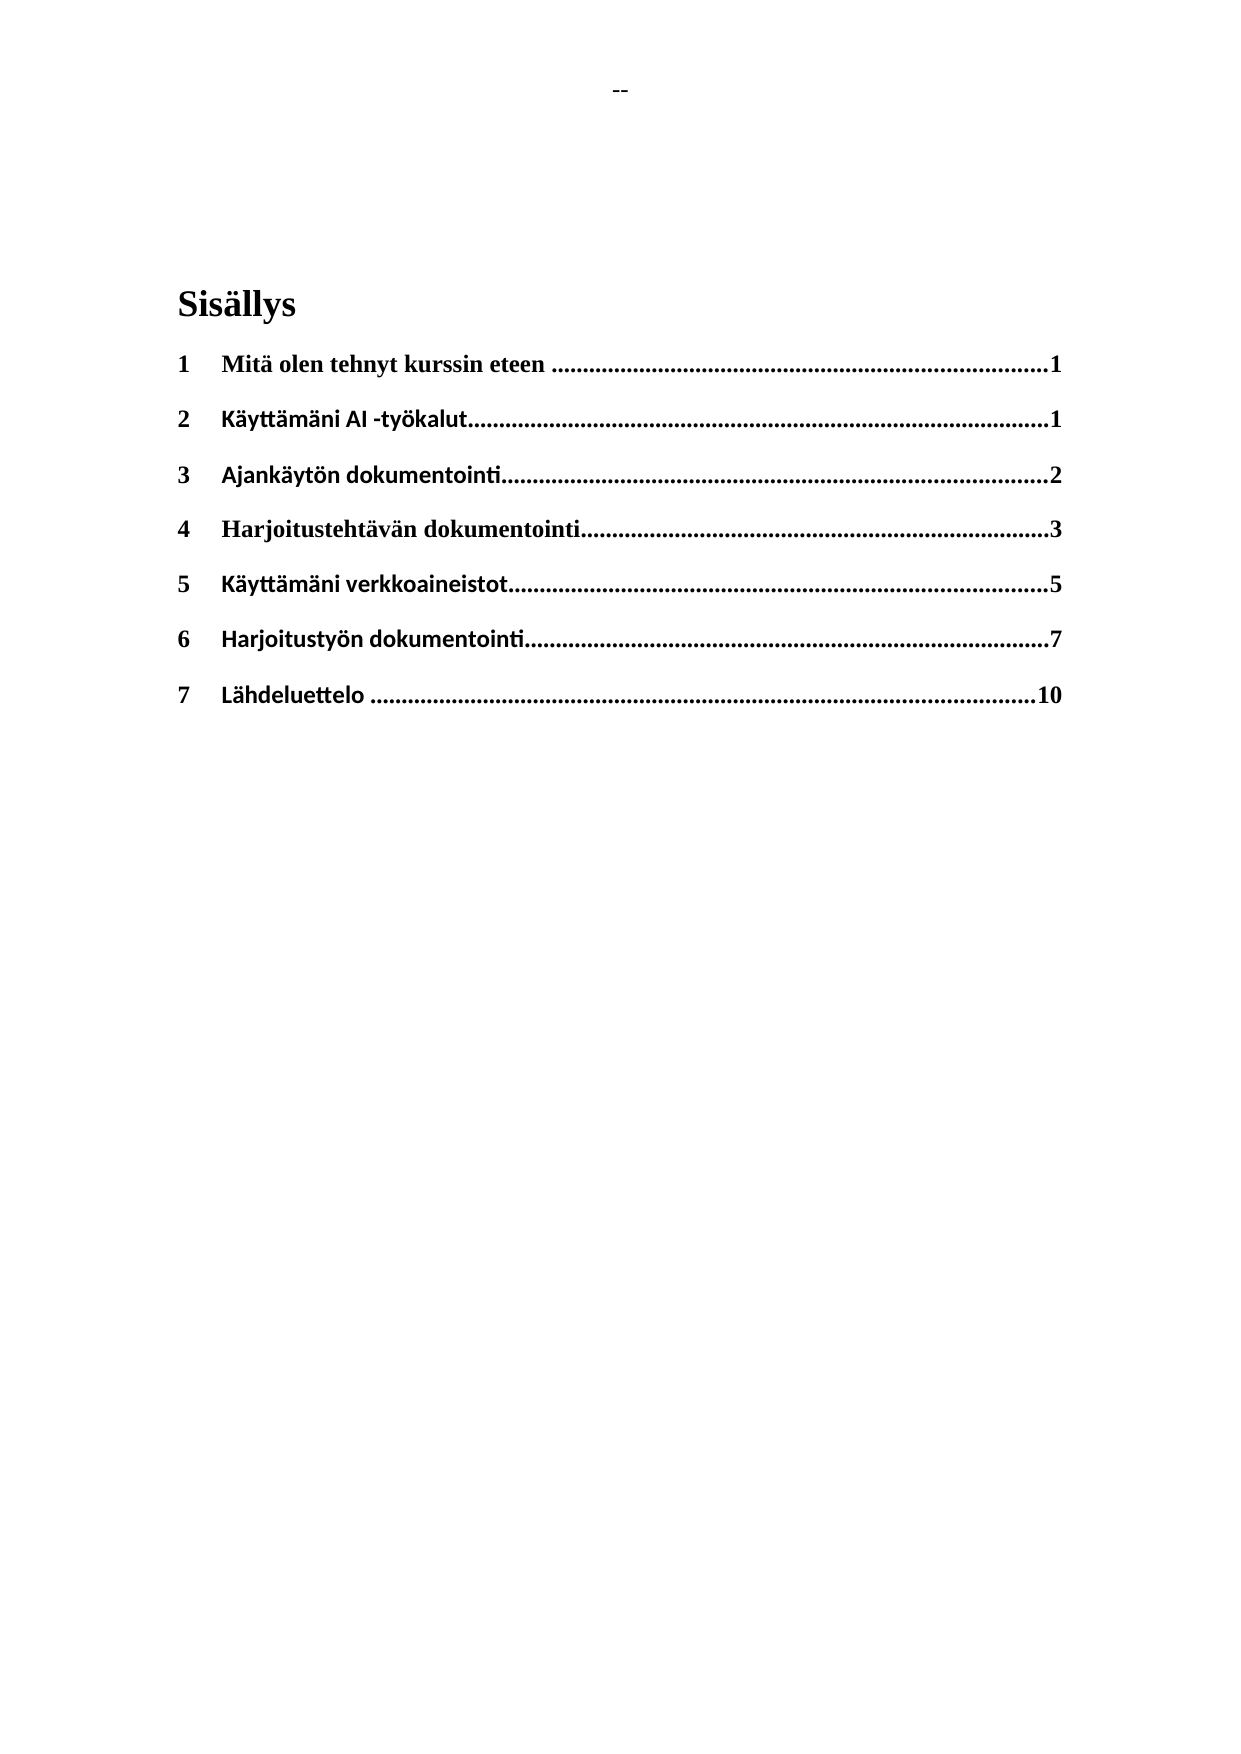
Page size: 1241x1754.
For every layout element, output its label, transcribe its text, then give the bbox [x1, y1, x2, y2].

text 1 Mitä olen tehnyt kurssin eteen 1 [177, 349, 1063, 378]
text 6 Harjoitustyön dokumentointi 7 [177, 623, 1063, 654]
text 2 Käyttämäni AI -työkalut 1 [177, 403, 1063, 434]
text 7 Lähdeluettelo 10 [177, 679, 1063, 709]
text 3 Ajankäytön dokumentointi 2 [177, 459, 1063, 489]
subtitle Sisällys [177, 281, 1063, 324]
text 5 Käyttämäni verkkoaineistot 5 [177, 568, 1063, 598]
text 4 Harjoitustehtävän dokumentointi 3 [177, 514, 1063, 543]
